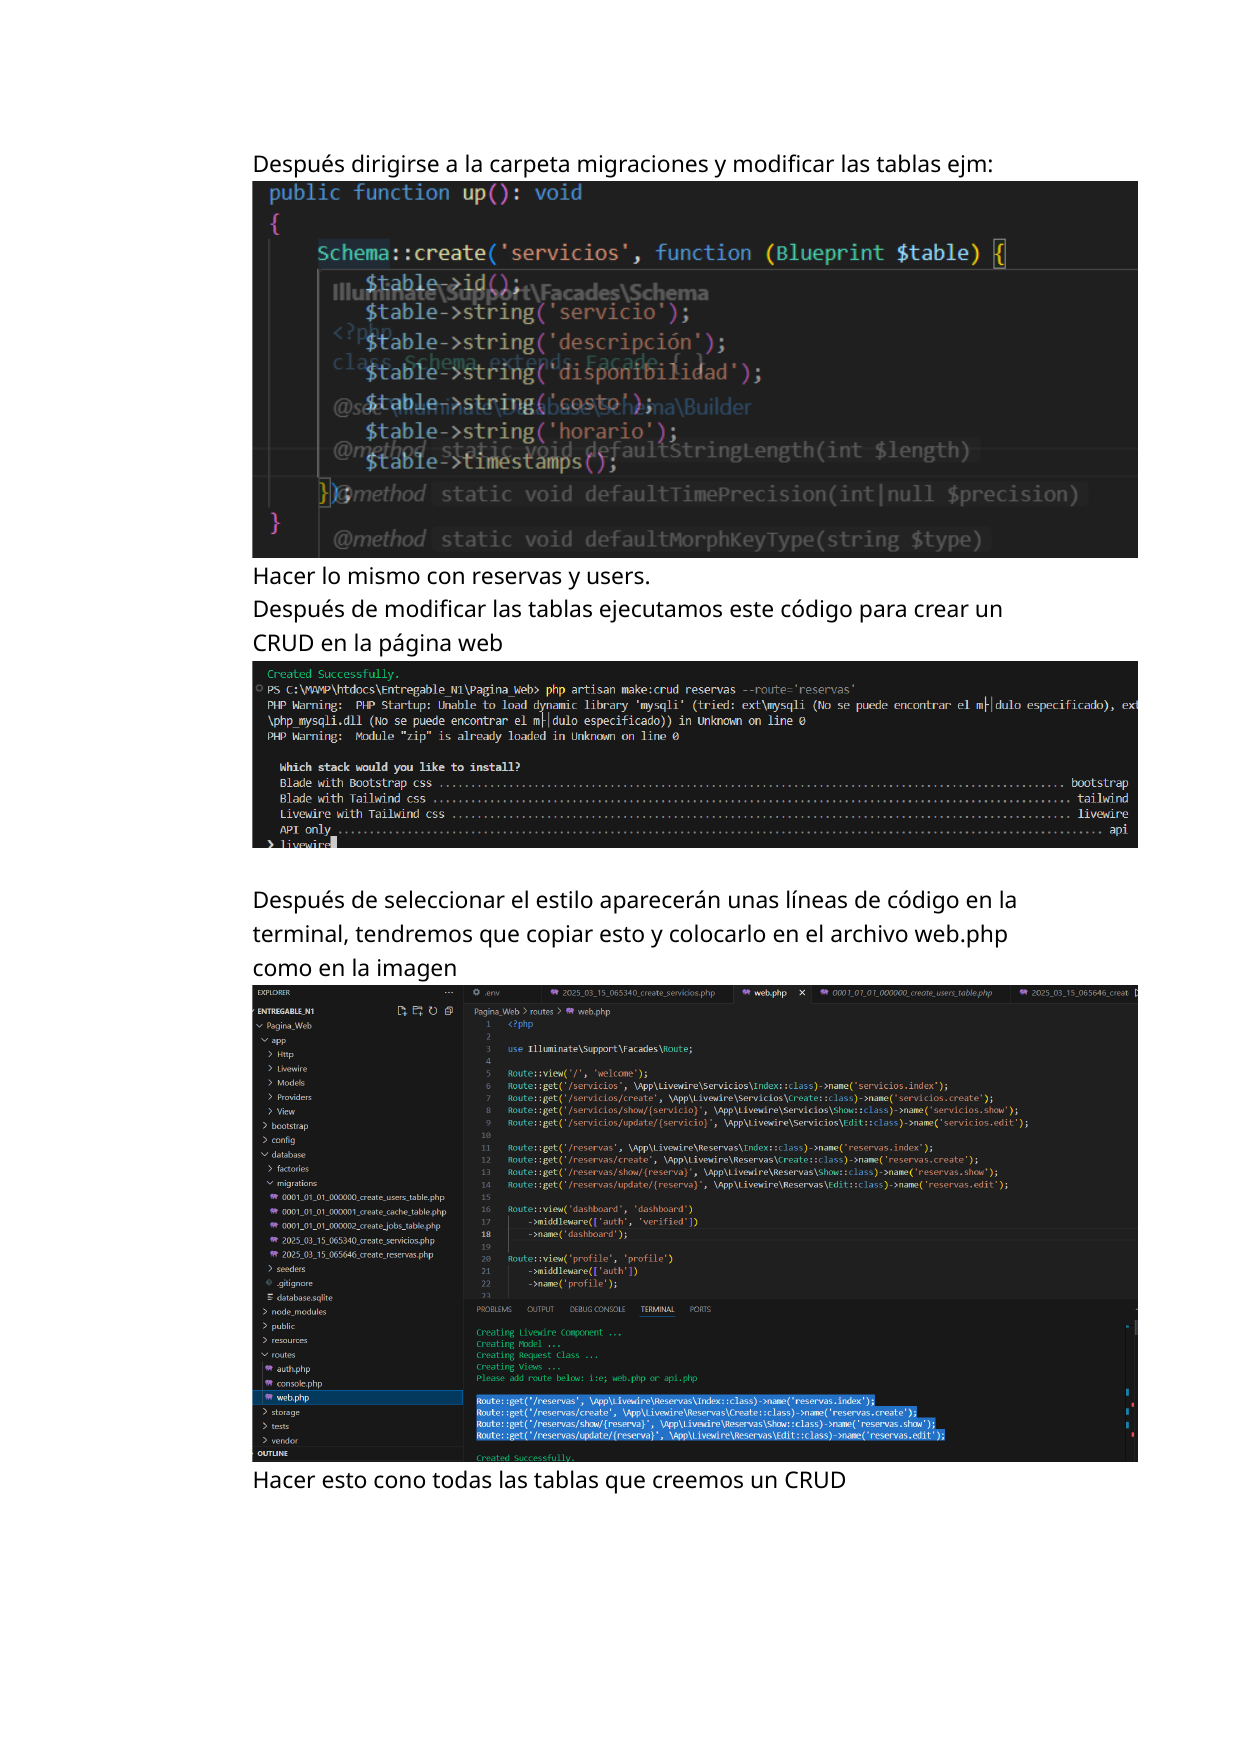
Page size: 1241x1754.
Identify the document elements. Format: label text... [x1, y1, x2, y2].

picture [252, 661, 1138, 848]
list Después dirigirse a la carpeta migraciones y modificar las tablas ejm: [252, 148, 1063, 181]
list Hacer lo mismo con reservas y users. [252, 560, 1063, 591]
picture [252, 985, 1138, 1462]
list Después de modificar las tablas ejecutamos este código para crear un CRUD en la página web [252, 593, 1063, 658]
list Después de seleccionar el estilo aparecerán unas líneas de código en la terminal, tendremos que copiar esto y colocarlo en el archivo web.php como en la imagen [252, 884, 1063, 983]
picture [252, 181, 1138, 558]
list Hacer esto cono todas las tablas que creemos un CRUD [252, 1464, 1063, 1496]
